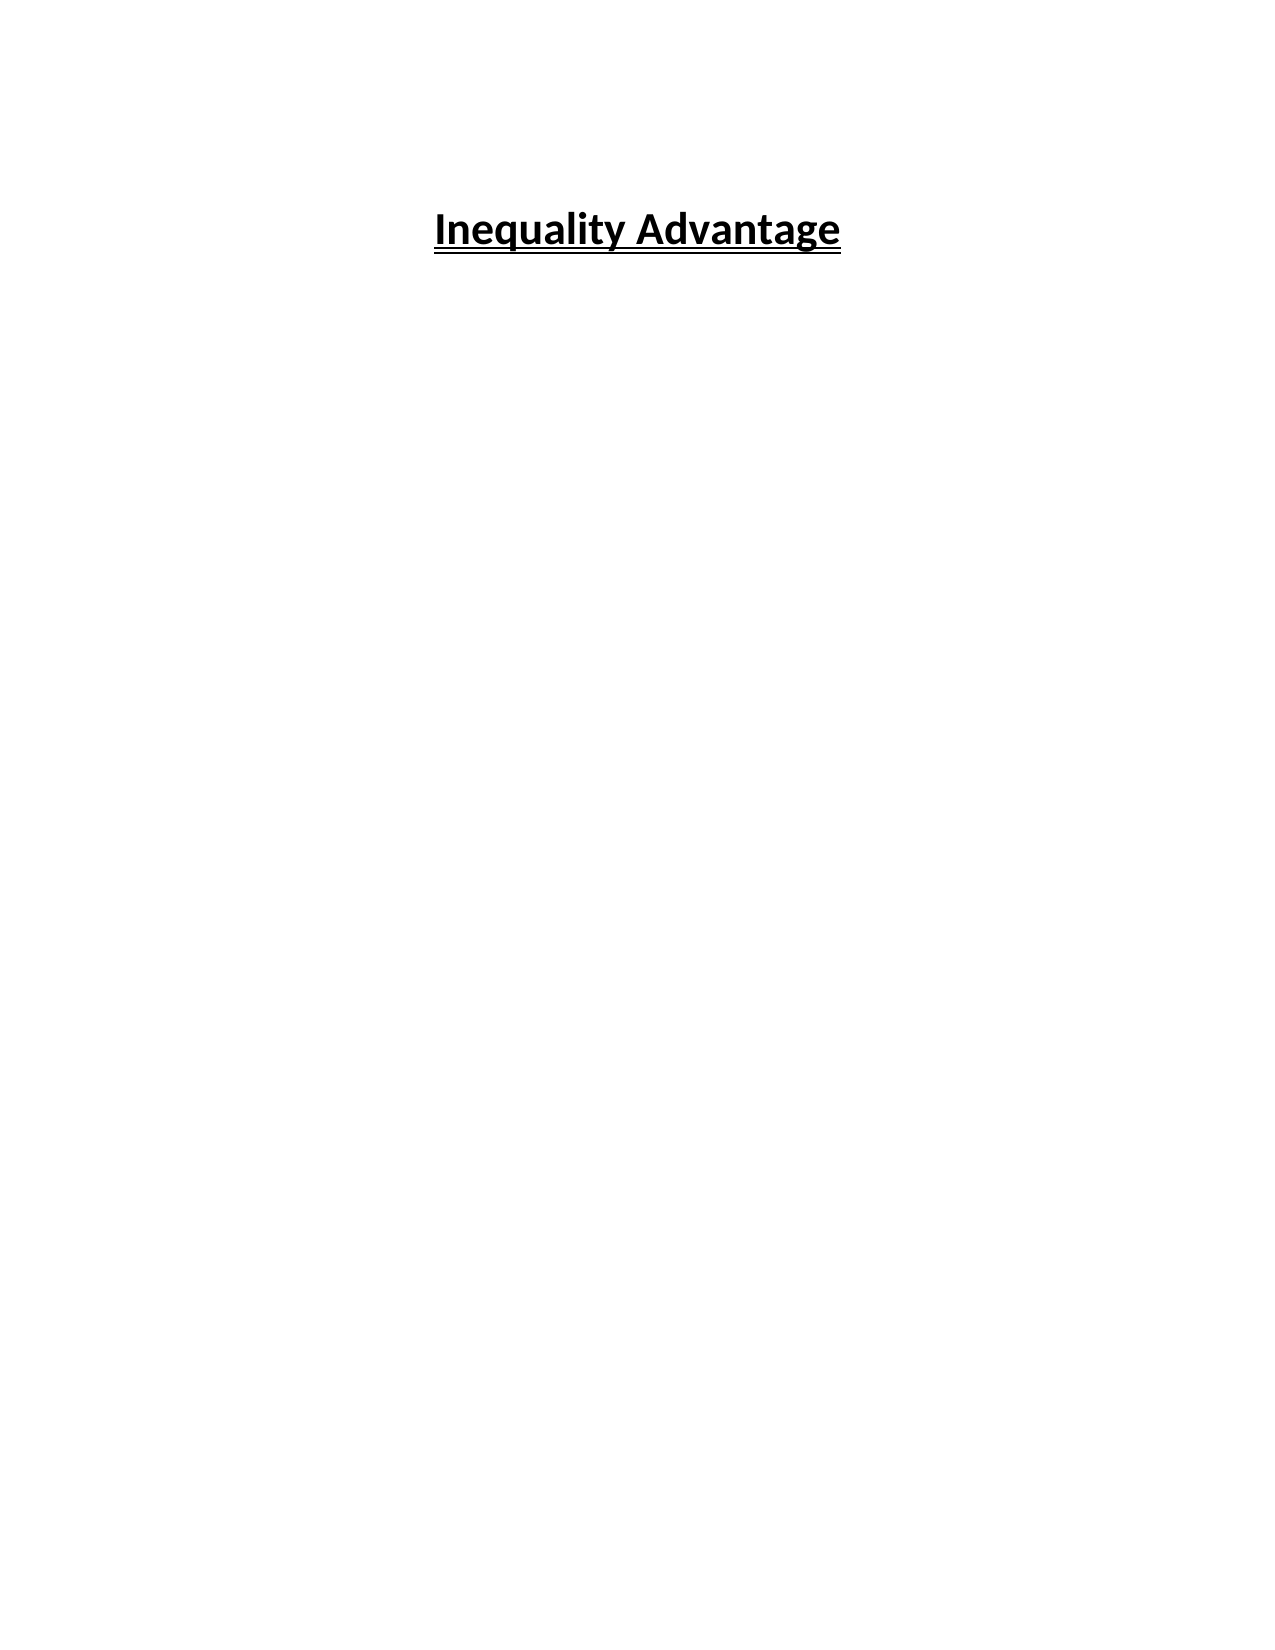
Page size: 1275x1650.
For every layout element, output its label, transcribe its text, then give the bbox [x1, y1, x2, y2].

subtitle Inequality Advantage [187, 200, 1087, 256]
